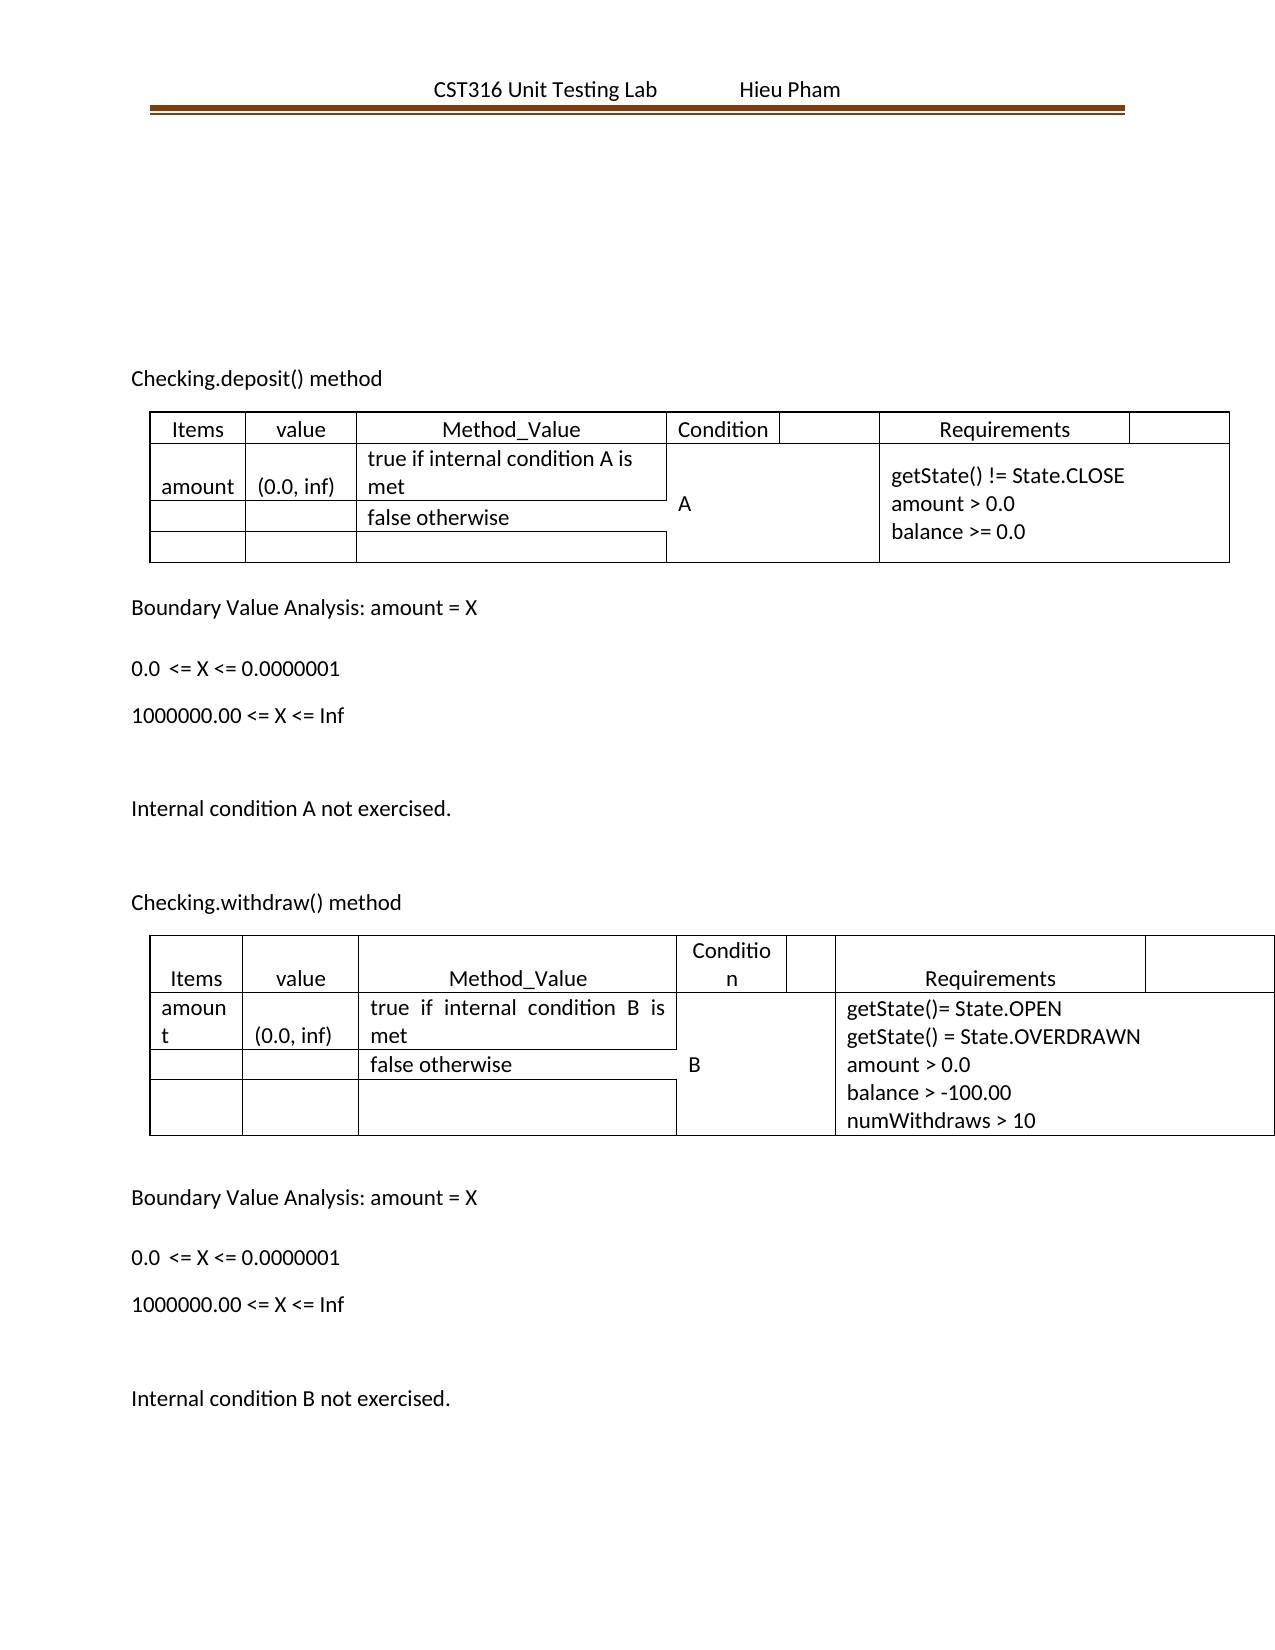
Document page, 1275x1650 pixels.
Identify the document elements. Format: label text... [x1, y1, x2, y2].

list Boundary Value Analysis: amount = X [131, 1183, 1125, 1211]
table_cell [357, 532, 666, 562]
table_header Items [151, 413, 245, 443]
table_cell amount [151, 993, 242, 1049]
table_cell false otherwise [357, 501, 667, 531]
table_header value [243, 936, 358, 992]
table_header [1130, 413, 1229, 443]
text 1000000.00 <= X <= Inf [131, 1290, 1125, 1318]
list <= X <= 0.0000001 [131, 1243, 1125, 1271]
table_cell amount [151, 444, 245, 500]
table_cell getState() != State.CLOSE amount > 0.0 balance >= 0.0 [880, 444, 1229, 562]
text 1000000.00 <= X <= Inf [131, 701, 1125, 729]
table_header [780, 413, 879, 443]
list Boundary Value Analysis: amount = X [131, 593, 1125, 622]
table_header value [246, 413, 356, 443]
table_header Condition [677, 936, 786, 992]
table_cell (0.0, inf) [243, 993, 358, 1049]
table_cell [246, 532, 356, 562]
table_cell (0.0, inf) [246, 444, 356, 500]
text Internal condition A not exercised. [131, 794, 1125, 823]
table_cell [243, 1080, 358, 1135]
table_cell [151, 1080, 242, 1135]
table_header [1146, 936, 1274, 992]
table_cell true if internal condition B is met [359, 993, 676, 1049]
table_cell [151, 532, 245, 562]
table_header Requirements [836, 936, 1145, 992]
table_header [787, 936, 835, 992]
table_header Method_Value [357, 413, 666, 443]
table_cell A [667, 444, 879, 562]
table_header Requirements [880, 413, 1129, 443]
table_cell getState()= State.OPEN getState() = State.OVERDRAWN amount > 0.0 balance > -100.00 numWithdraws > 10 [836, 993, 1274, 1135]
table_header Condition [667, 413, 779, 443]
table_cell true if internal condition A is met [357, 444, 666, 500]
list Checking.deposit() method [131, 364, 1125, 393]
table_header Items [151, 936, 242, 992]
table_cell B [677, 993, 835, 1135]
table_cell [151, 501, 245, 531]
text Internal condition B not exercised. [131, 1384, 1125, 1412]
table_cell [243, 1050, 358, 1078]
table_cell [151, 1050, 242, 1078]
text Checking.withdraw() method [131, 888, 1125, 916]
table_header Method_Value [359, 936, 676, 992]
table_cell false otherwise [359, 1050, 677, 1078]
table_cell [359, 1080, 676, 1135]
list <= X <= 0.0000001 [131, 654, 1125, 682]
table_cell [246, 501, 356, 531]
